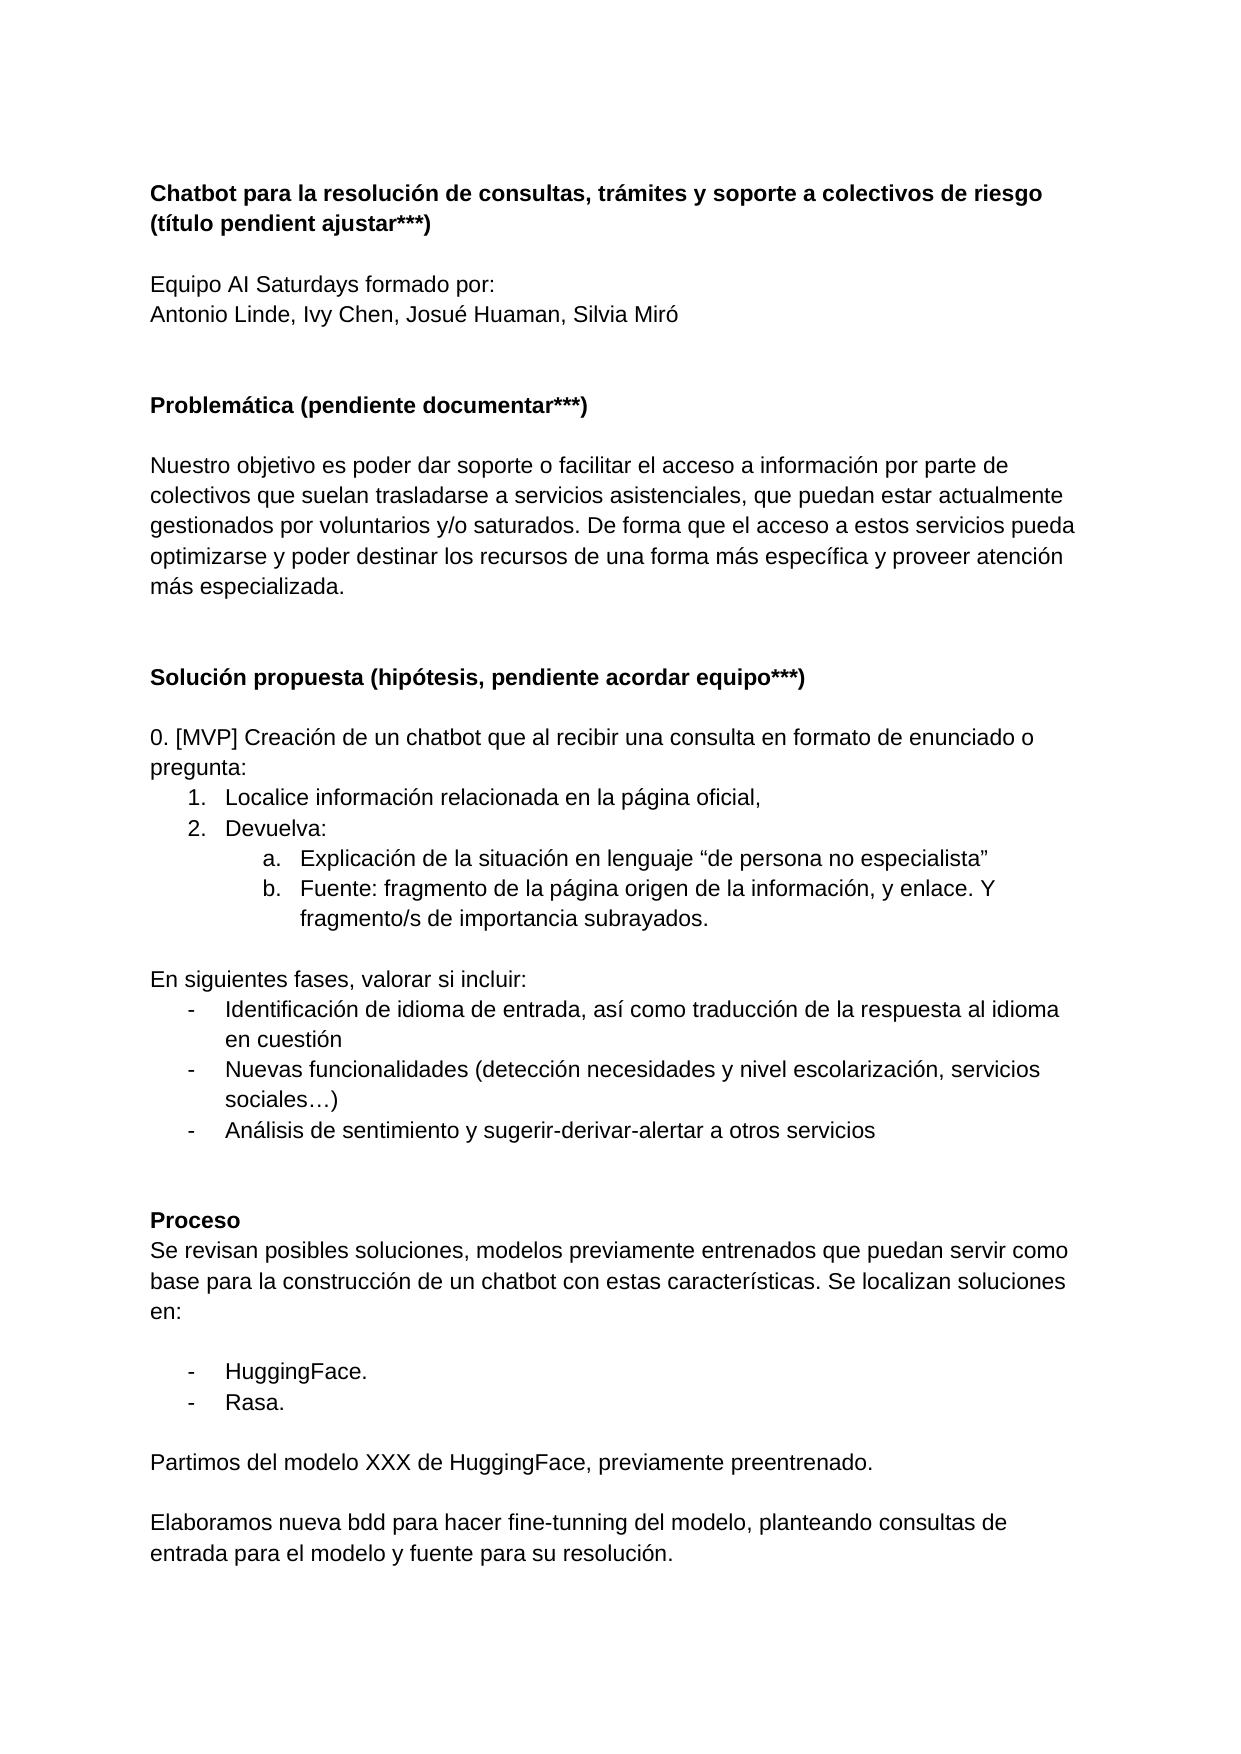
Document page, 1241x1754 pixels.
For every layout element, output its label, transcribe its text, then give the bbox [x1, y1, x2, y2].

text Equipo AI Saturdays formado por: [150, 271, 1090, 297]
list Identificación de idioma de entrada, así como traducción de la respuesta al idioma en cuestión [187, 996, 1090, 1052]
text Chatbot para la resolución de consultas, trámites y soporte a colectivos de riesgo (título pendient ajustar***) [150, 180, 1090, 237]
list Explicación de la situación en lenguaje “de persona no especialista” [262, 845, 1090, 871]
text Antonio Linde, Ivy Chen, Josué Huaman, Silvia Miró [150, 301, 1090, 327]
text Nuestro objetivo es poder dar soporte o facilitar el acceso a información por parte de colectivos que suelan trasladarse a servicios asistenciales, que puedan estar actualmente gestionados por voluntarios y/o saturados. De forma que el acceso a estos servicios pueda optimizarse y poder destinar los recursos de una forma más específica y proveer atención más especializada. [150, 452, 1090, 599]
text Problemática (pendiente documentar***) [150, 392, 1090, 418]
list Análisis de sentimiento y sugerir-derivar-alertar a otros servicios [187, 1117, 1090, 1143]
list Rasa. [187, 1388, 1090, 1415]
text Elaboramos nueva bdd para hacer fine-tunning del modelo, planteando consultas de entrada para el modelo y fuente para su resolución. [150, 1509, 1090, 1566]
list HuggingFace. [187, 1358, 1090, 1385]
text 0. [MVP] Creación de un chatbot que al recibir una consulta en formato de enunciado o pregunta: [150, 724, 1090, 781]
text Partimos del modelo XXX de HuggingFace, previamente preentrenado. [150, 1449, 1090, 1475]
text Se revisan posibles soluciones, modelos previamente entrenados que puedan servir como base para la construcción de un chatbot con estas características. Se localizan soluciones en: [150, 1237, 1090, 1324]
list Devuelva: [187, 814, 1090, 841]
text En siguientes fases, valorar si incluir: [150, 966, 1090, 992]
text Solución propuesta (hipótesis, pendiente acordar equipo***) [150, 663, 1090, 690]
list Localice información relacionada en la página oficial, [187, 784, 1090, 811]
list Fuente: fragmento de la página origen de la información, y enlace. Y fragmento/s de importancia subrayados. [262, 875, 1090, 932]
list Nuevas funcionalidades (detección necesidades y nivel escolarización, servicios sociales…) [187, 1056, 1090, 1113]
text Proceso [150, 1207, 1090, 1234]
